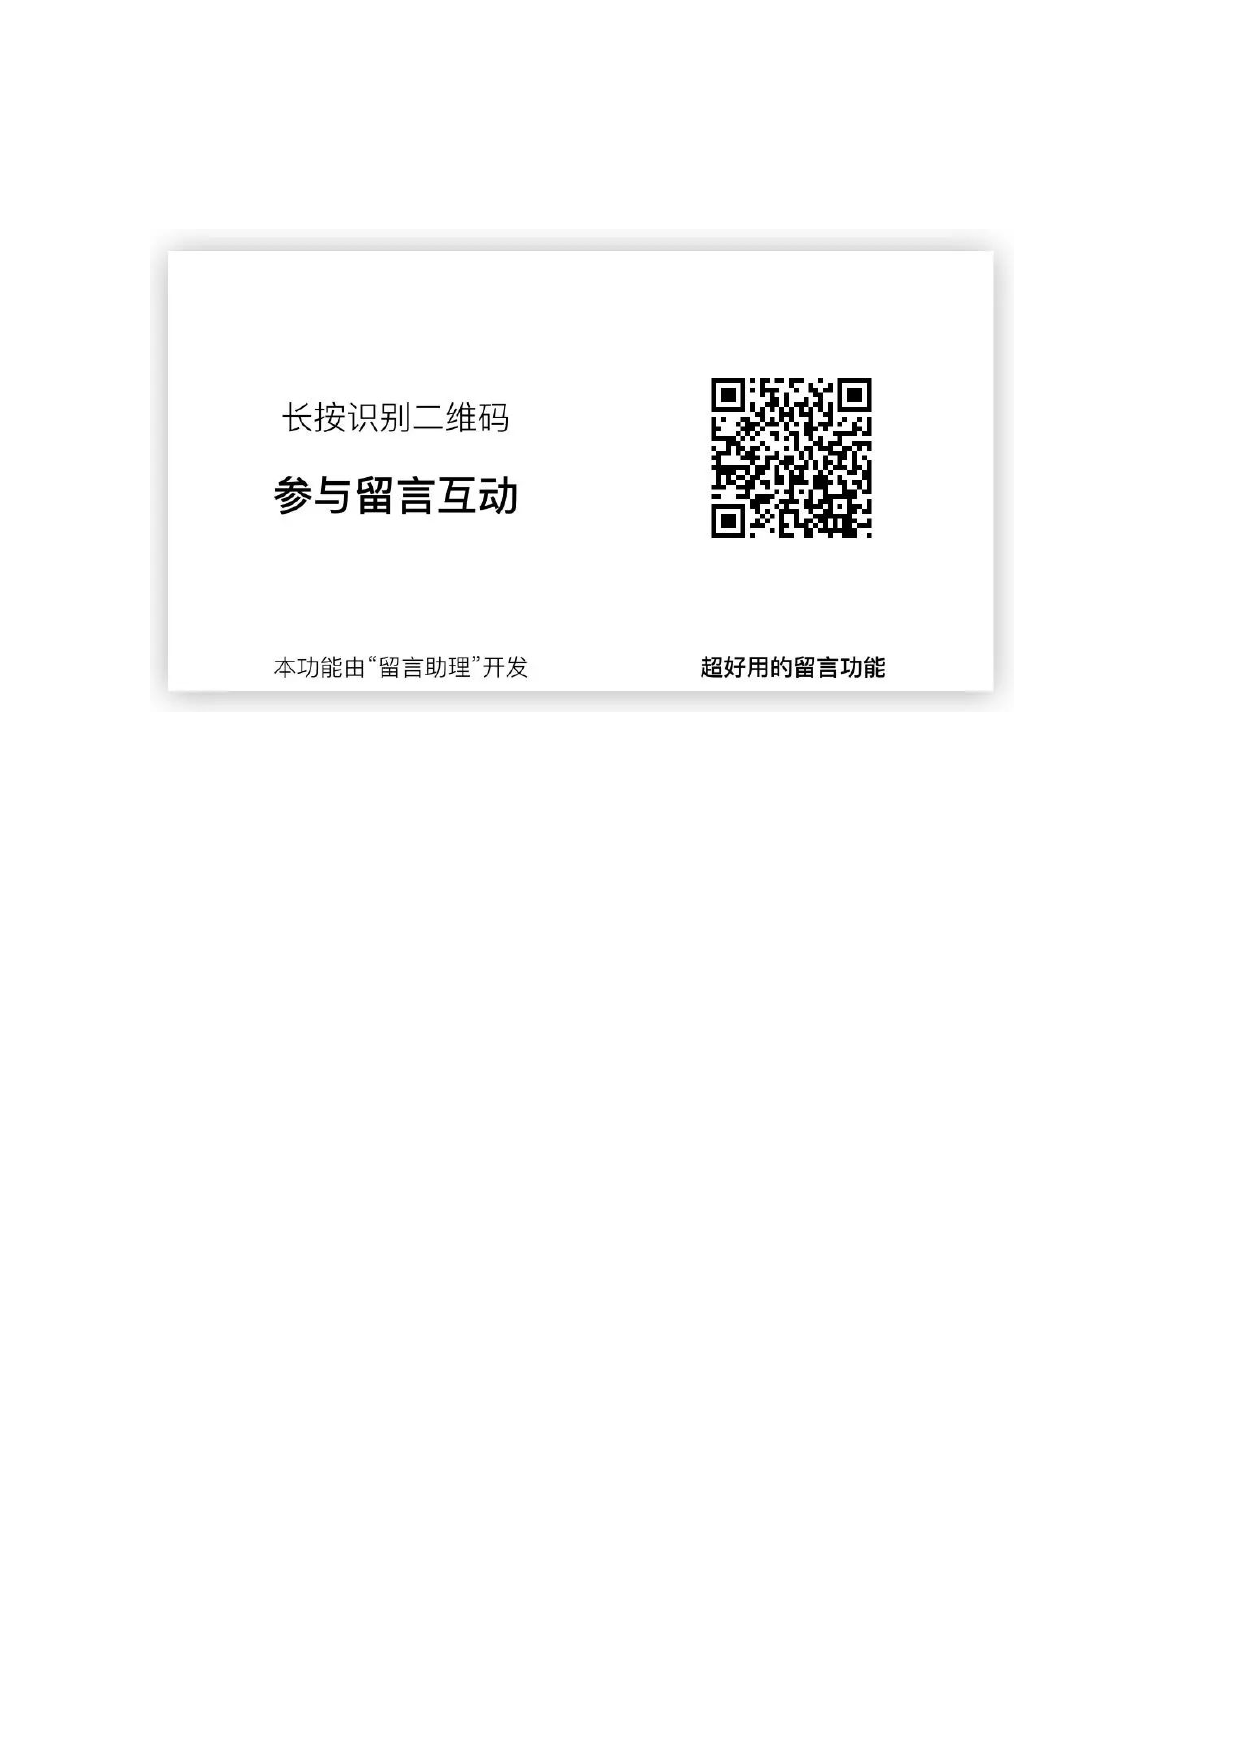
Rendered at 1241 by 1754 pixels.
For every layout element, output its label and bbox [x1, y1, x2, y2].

picture [150, 229, 1014, 712]
